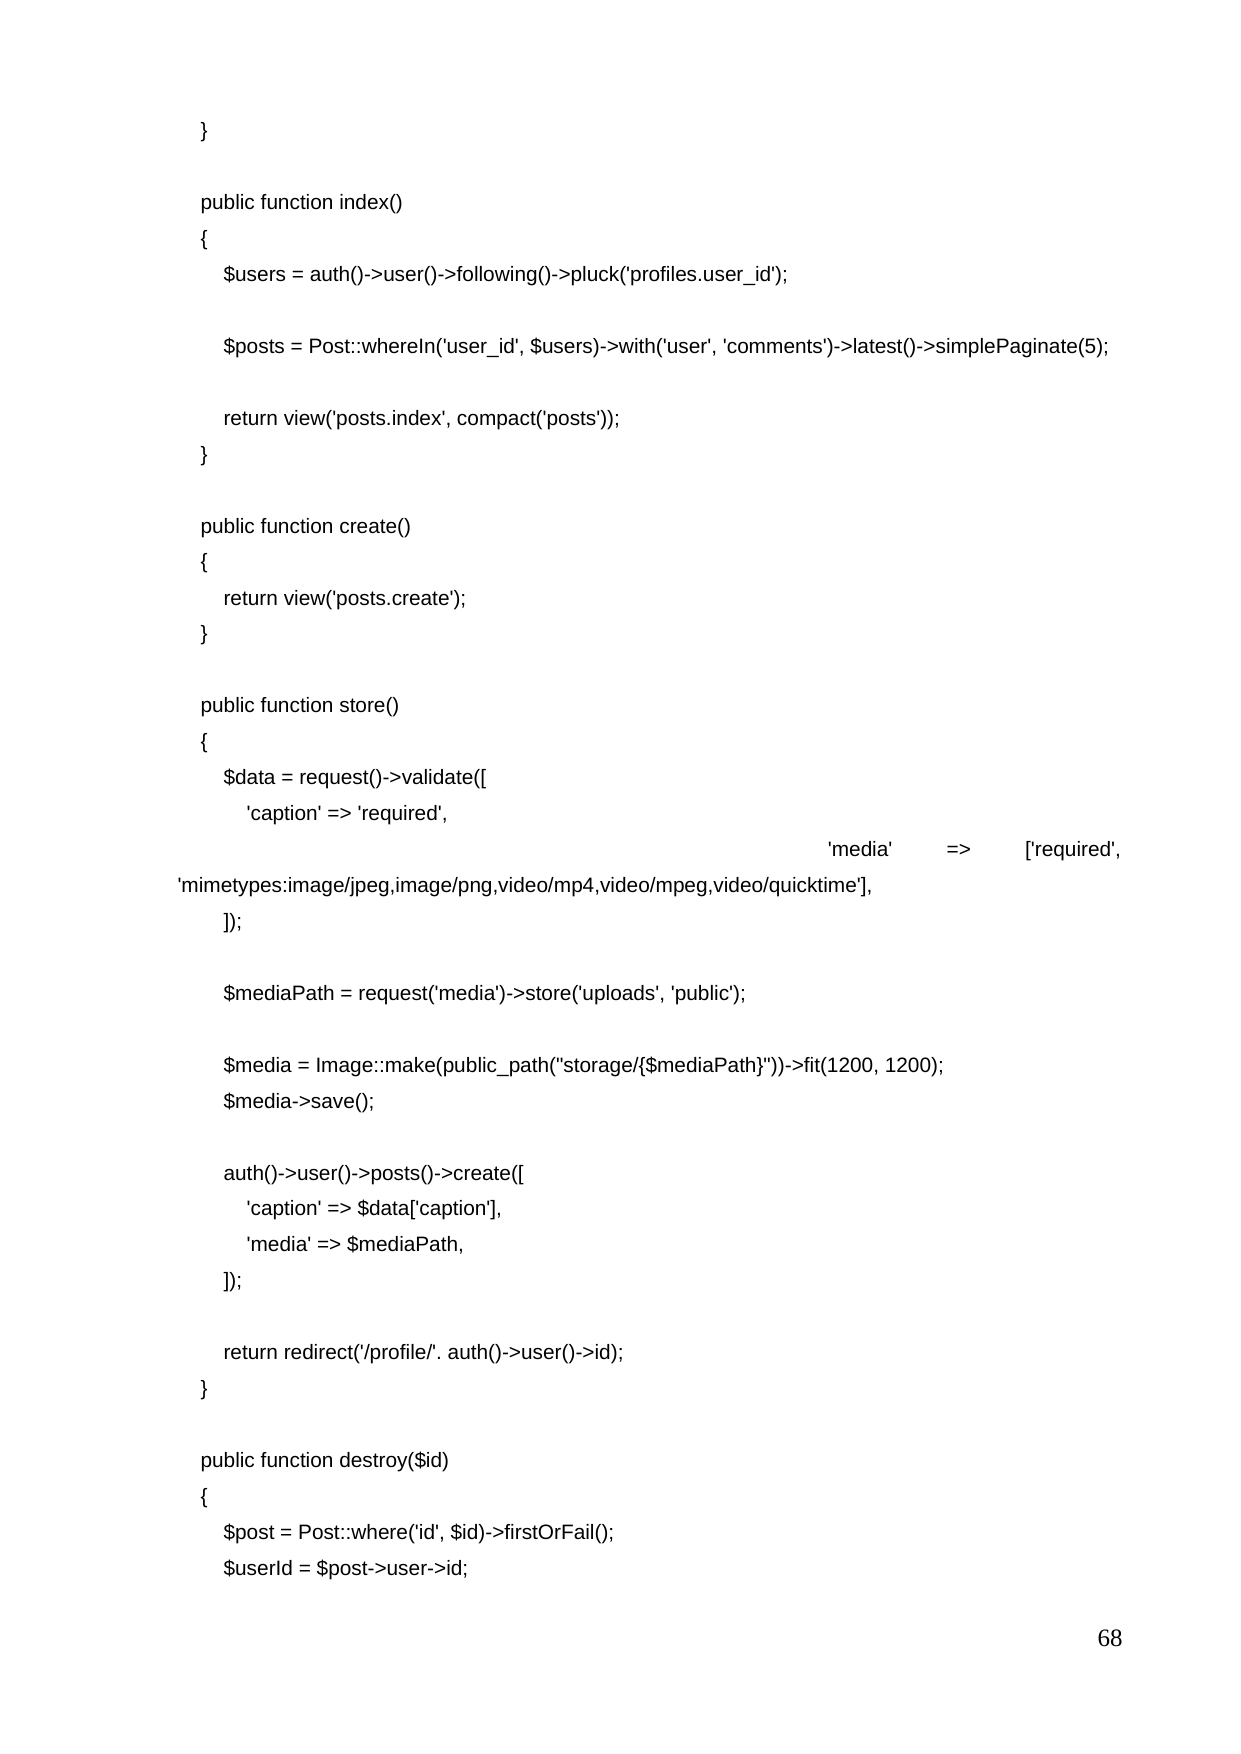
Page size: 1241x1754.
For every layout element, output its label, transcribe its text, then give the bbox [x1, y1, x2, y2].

text 'media' => $mediaPath, [177, 1232, 1122, 1256]
text $posts = Post::whereIn('user_id', $users)->with('user', 'comments')->latest()->simplePaginate(5); [177, 334, 1122, 358]
text $media->save(); [177, 1088, 1122, 1112]
text { [177, 226, 1122, 250]
text $mediaPath = request('media')->store('uploads', 'public'); [177, 981, 1122, 1004]
text } [177, 442, 1122, 466]
text $userId = $post->user->id; [177, 1556, 1122, 1579]
text } [177, 1376, 1122, 1400]
text $post = Post::where('id', $id)->firstOrFail(); [177, 1520, 1122, 1544]
text ]); [177, 909, 1122, 933]
text return view('posts.index', compact('posts')); [177, 406, 1122, 429]
text public function index() [177, 190, 1122, 214]
text public function create() [177, 513, 1122, 537]
text public function destroy($id) [177, 1448, 1122, 1472]
text auth()->user()->posts()->create([ [177, 1160, 1122, 1184]
text } [177, 118, 1122, 142]
text return redirect('/profile/'. auth()->user()->id); [177, 1340, 1122, 1364]
text ]); [177, 1268, 1122, 1292]
text $data = request()->validate([ [177, 765, 1122, 789]
text 'caption' => $data['caption'], [177, 1196, 1122, 1220]
text { [177, 729, 1122, 753]
text { [177, 1484, 1122, 1508]
text 'caption' => 'required', [177, 801, 1122, 825]
text } [177, 621, 1122, 645]
text $media = Image::make(public_path("storage/{$mediaPath}"))->fit(1200, 1200); [177, 1052, 1122, 1076]
text public function store() [177, 693, 1122, 717]
text { [177, 549, 1122, 573]
text return view('posts.create'); [177, 585, 1122, 609]
text 'media' => ['required', 'mimetypes:image/jpeg,image/png,video/mp4,video/mpeg,video/quicktime'], [177, 837, 1122, 897]
text $users = auth()->user()->following()->pluck('profiles.user_id'); [177, 262, 1122, 286]
